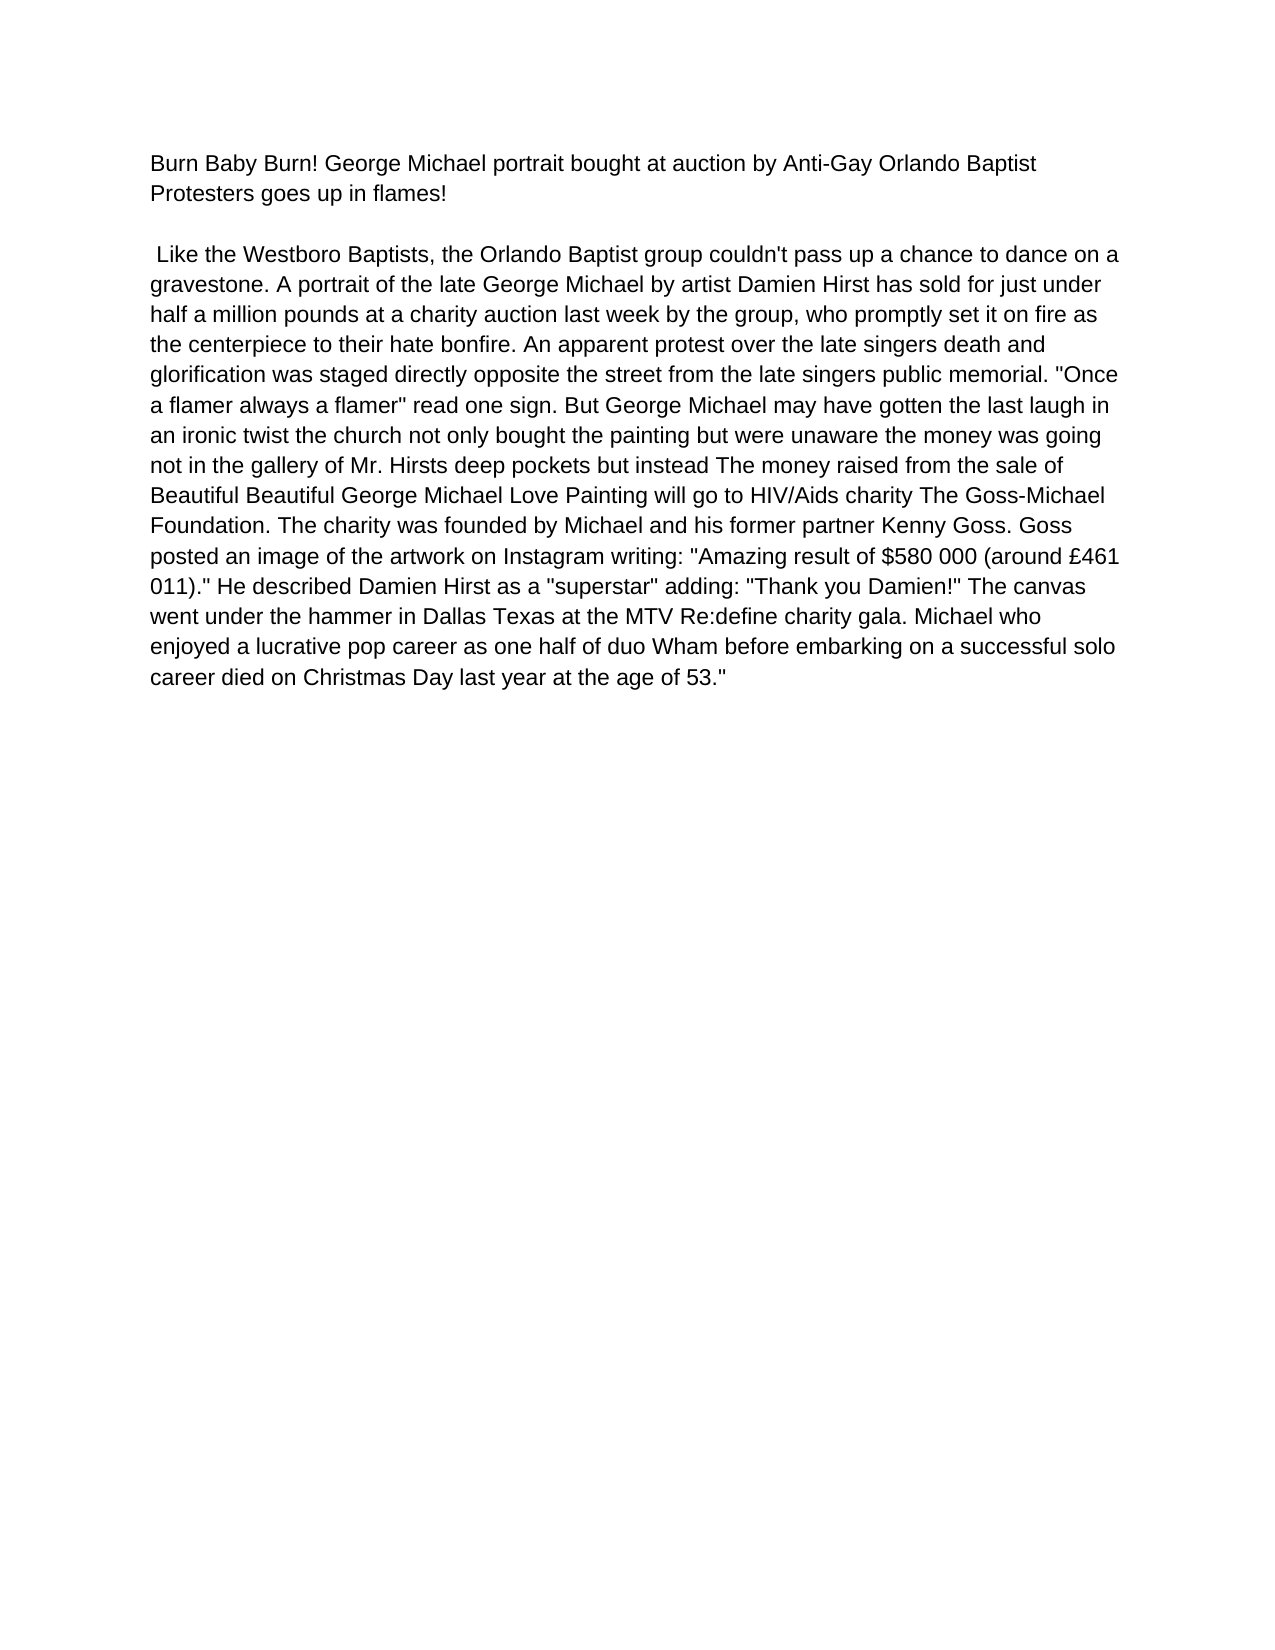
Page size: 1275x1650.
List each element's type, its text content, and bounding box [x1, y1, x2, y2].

text Burn Baby Burn! George Michael portrait bought at auction by Anti-Gay Orlando Baptist Protesters goes up in flames! [150, 150, 1125, 207]
text Like the Westboro Baptists, the Orlando Baptist group couldn't pass up a chance to dance on a gravestone. A portrait of the late George Michael by artist Damien Hirst has sold for just under half a million pounds at a charity auction last week by the group, who promptly set it on fire as the centerpiece to their hate bonfire. An apparent protest over the late singers death and glorification was staged directly opposite the street from the late singers public memorial. "Once a flamer always a flamer" read one sign. But George Michael may have gotten the last laugh in an ironic twist the church not only bought the painting but were unaware the money was going not in the gallery of Mr. Hirsts deep pockets but instead The money raised from the sale of Beautiful Beautiful George Michael Love Painting will go to HIV/Aids charity The Goss-Michael Foundation. The charity was founded by Michael and his former partner Kenny Goss. Goss posted an image of the artwork on Instagram writing: "Amazing result of $580 000 (around £461 011)." He described Damien Hirst as a "superstar" adding: "Thank you Damien!" The canvas went under the hammer in Dallas Texas at the MTV Re:define charity gala. Michael who enjoyed a lucrative pop career as one half of duo Wham before embarking on a successful solo career died on Christmas Day last year at the age of 53." [150, 241, 1125, 690]
